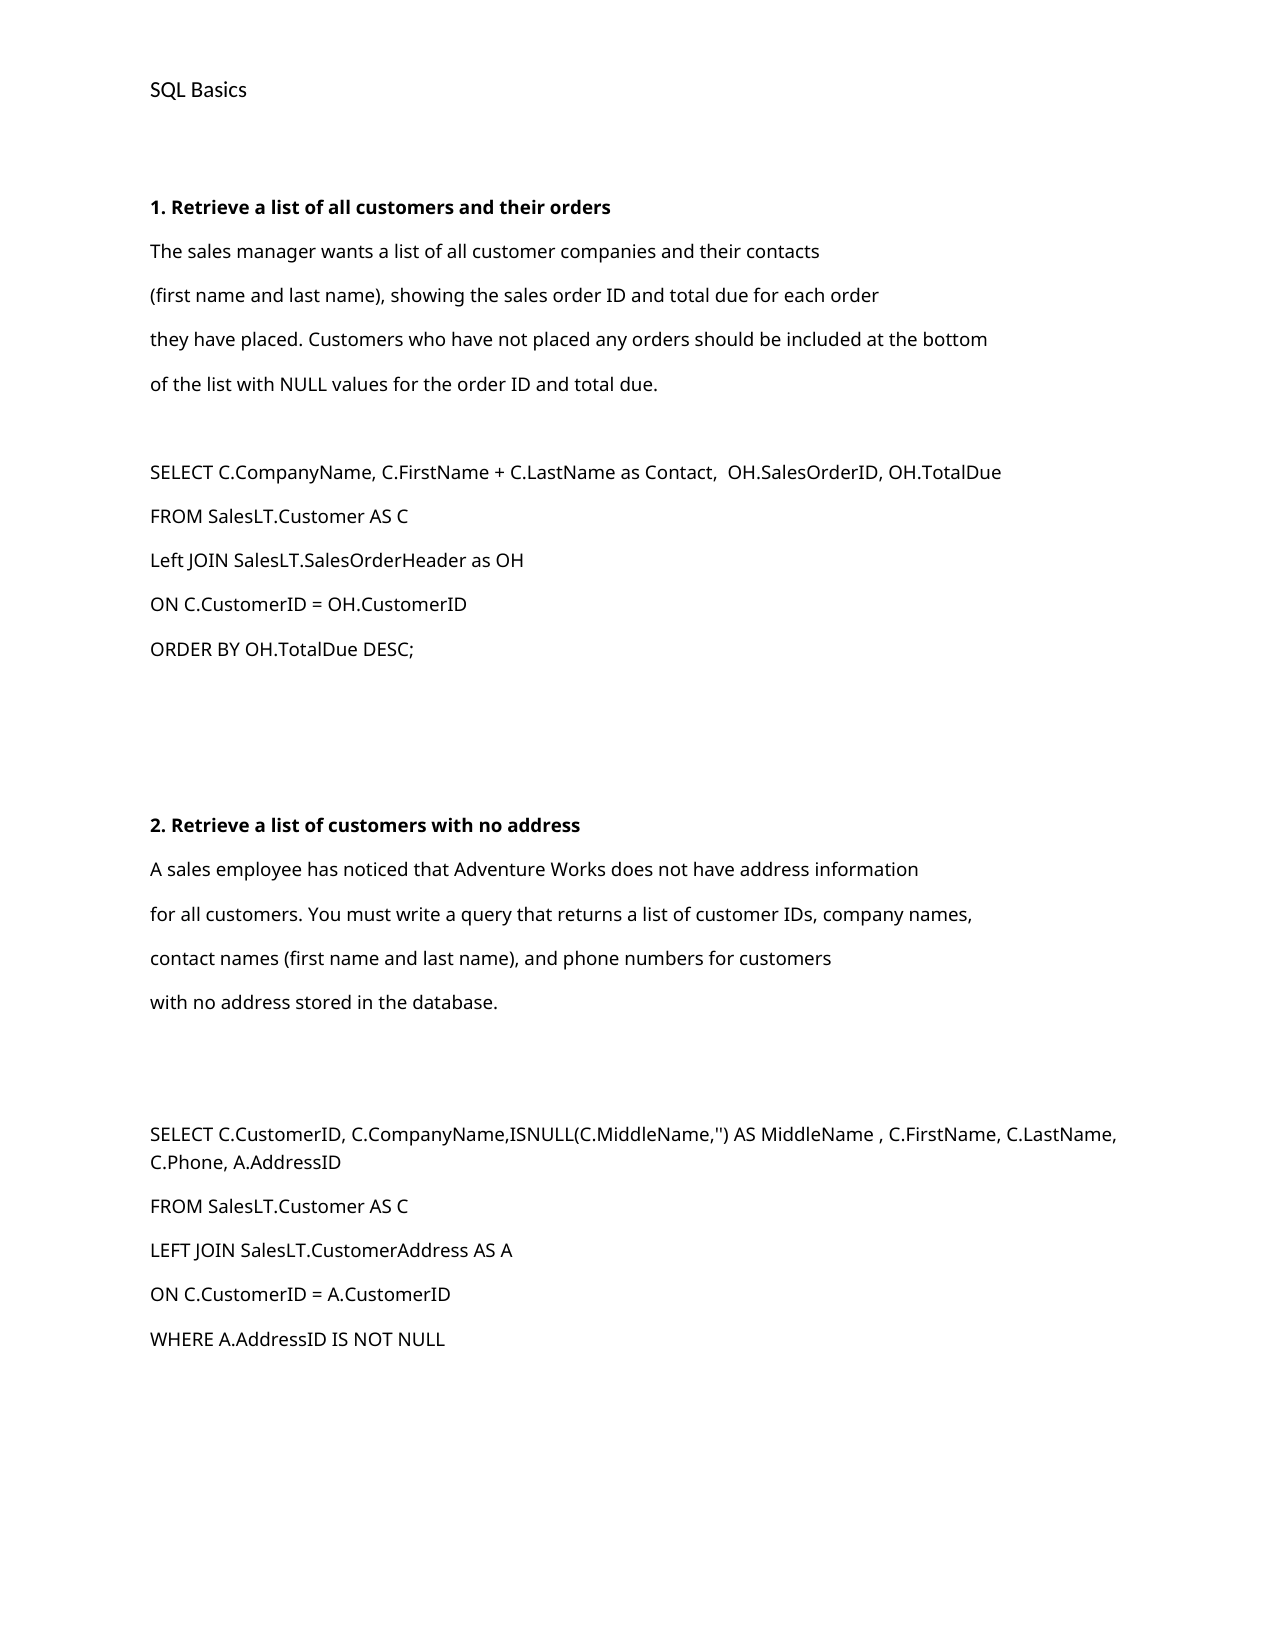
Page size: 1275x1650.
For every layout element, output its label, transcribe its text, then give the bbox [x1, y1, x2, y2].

text with no address stored in the database. [150, 989, 1125, 1015]
text FROM SalesLT.Customer AS C [150, 1193, 1125, 1219]
text 1. Retrieve a list of all customers and their orders [150, 194, 1125, 220]
text contact names (first name and last name), and phone numbers for customers [150, 945, 1125, 971]
text they have placed. Customers who have not placed any orders should be included at the bottom [150, 327, 1125, 352]
text ORDER BY OH.TotalDue DESC; [150, 636, 1125, 661]
text LEFT JOIN SalesLT.CustomerAddress AS A [150, 1237, 1125, 1263]
text SELECT C.CustomerID, C.CompanyName,ISNULL(C.MiddleName,'') AS MiddleName , C.FirstName, C.LastName, C.Phone, A.AddressID [150, 1122, 1125, 1175]
text 2. Retrieve a list of customers with no address [150, 812, 1125, 838]
text FROM SalesLT.Customer AS C [150, 503, 1125, 529]
text Left JOIN SalesLT.SalesOrderHeader as OH [150, 547, 1125, 573]
text of the list with NULL values for the order ID and total due. [150, 371, 1125, 396]
text (first name and last name), showing the sales order ID and total due for each order [150, 282, 1125, 308]
text ON C.CustomerID = A.CustomerID [150, 1282, 1125, 1307]
text for all customers. You must write a query that returns a list of customer IDs, company names, [150, 901, 1125, 926]
text The sales manager wants a list of all customer companies and their contacts [150, 238, 1125, 264]
text SELECT C.CompanyName, C.FirstName + C.LastName as Contact, OH.SalesOrderID, OH.TotalDue [150, 459, 1125, 485]
text WHERE A.AddressID IS NOT NULL [150, 1326, 1125, 1351]
text A sales employee has noticed that Adventure Works does not have address information [150, 857, 1125, 882]
text ON C.CustomerID = OH.CustomerID [150, 592, 1125, 617]
